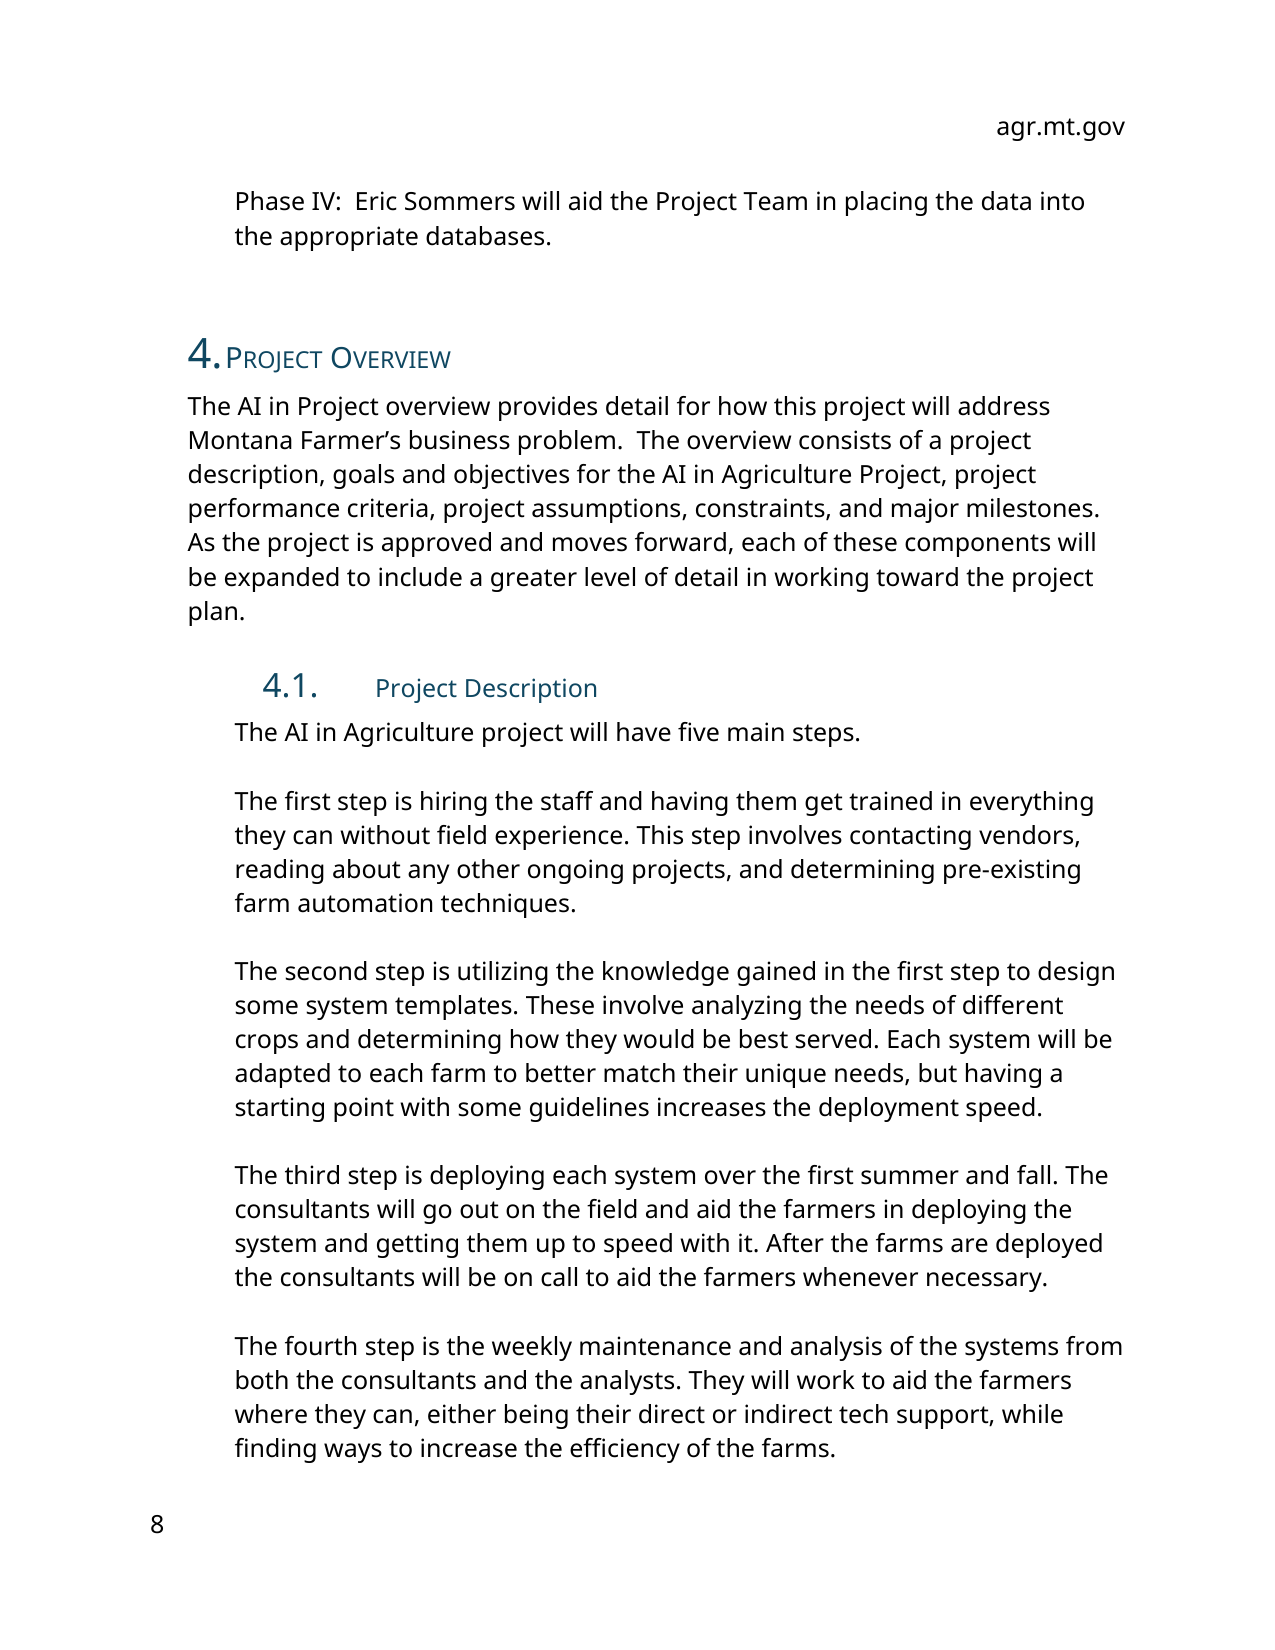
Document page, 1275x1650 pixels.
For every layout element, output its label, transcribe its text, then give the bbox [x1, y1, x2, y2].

text The AI in Agriculture project will have five main steps. [234, 715, 1125, 749]
text The first step is hiring the staff and having them get trained in everything they can without field experience. This step involves contacting vendors, reading about any other ongoing projects, and determining pre-existing farm automation techniques. [234, 783, 1125, 919]
text Phase IV: Eric Sommers will aid the Project Team in placing the data into the appropriate databases. [234, 184, 1125, 252]
text The third step is deploying each system over the first summer and fall. The consultants will go out on the field and aid the farmers in deploying the system and getting them up to speed with it. After the farms are deployed the consultants will be on call to aid the farmers whenever necessary. [234, 1158, 1125, 1294]
text The AI in Project overview provides detail for how this project will address Montana Farmer’s business problem. The overview consists of a project description, goals and objectives for the AI in Agriculture Project, project performance criteria, project assumptions, constraints, and major milestones. As the project is approved and moves forward, each of these components will be expanded to include a greater level of detail in working toward the project plan. [187, 389, 1125, 627]
text The second step is utilizing the knowledge gained in the first step to design some system templates. These involve analyzing the needs of different crops and determining how they would be best served. Each system will be adapted to each farm to better match their unique needs, but having a starting point with some guidelines increases the deployment speed. [234, 953, 1125, 1124]
subtitle Project Overview [187, 324, 1125, 381]
subtitle Project Description [262, 661, 1125, 707]
